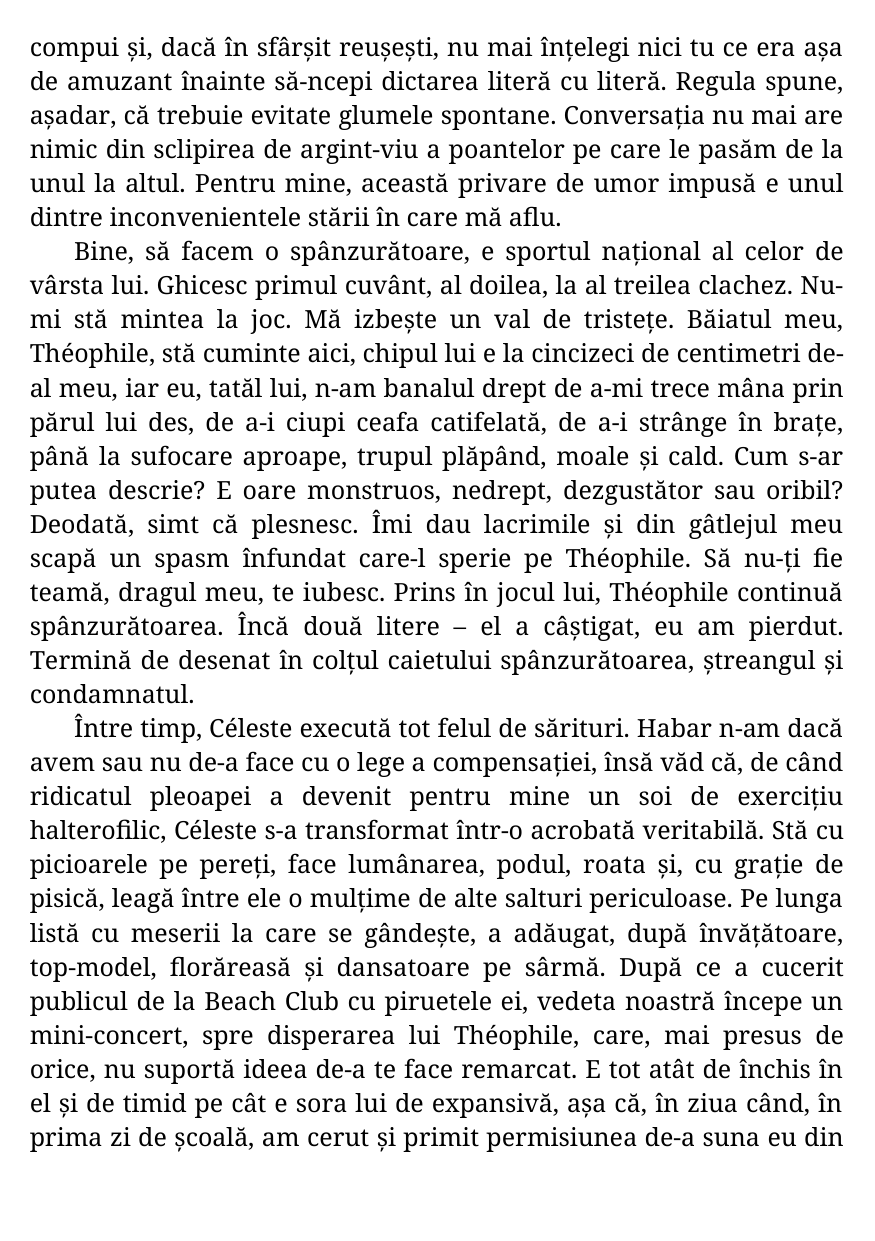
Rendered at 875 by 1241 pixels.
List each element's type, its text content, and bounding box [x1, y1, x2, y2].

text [29, 711, 844, 1154]
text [29, 29, 844, 234]
text Bine, să facem o spânzurătoare, e sportul național al celor de vârsta lui. Ghicesc primul cuvânt, al doilea, la al treilea clachez. Nu-mi stă mintea la joc. Mă izbește un val de tristețe. Băiatul meu, Théophile, stă cuminte aici, chipul lui e la cincizeci de centimetri de-al meu, iar eu, tatăl lui, n-am banalul drept de a-mi trece mâna prin părul lui des, de a-i ciupi ceafa catifelată, de a-i strânge în brațe, până la sufocare aproape, trupul plăpând, moale și cald. Cum s-ar putea descrie? E oare monstruos, nedrept, dezgustător sau oribil? Deodată, simt că plesnesc. Îmi dau lacrimile și din gâtlejul meu scapă un spasm înfundat care-l sperie pe Théophile. Să nu-ți fie teamă, dragul meu, te iubesc. Prins în jocul lui, Théophile continuă spânzurătoarea. Încă două litere – el a câștigat, eu am pierdut. Termină de desenat în colțul caietului spânzurătoarea, ștreangul și condamnatul. [29, 234, 844, 711]
